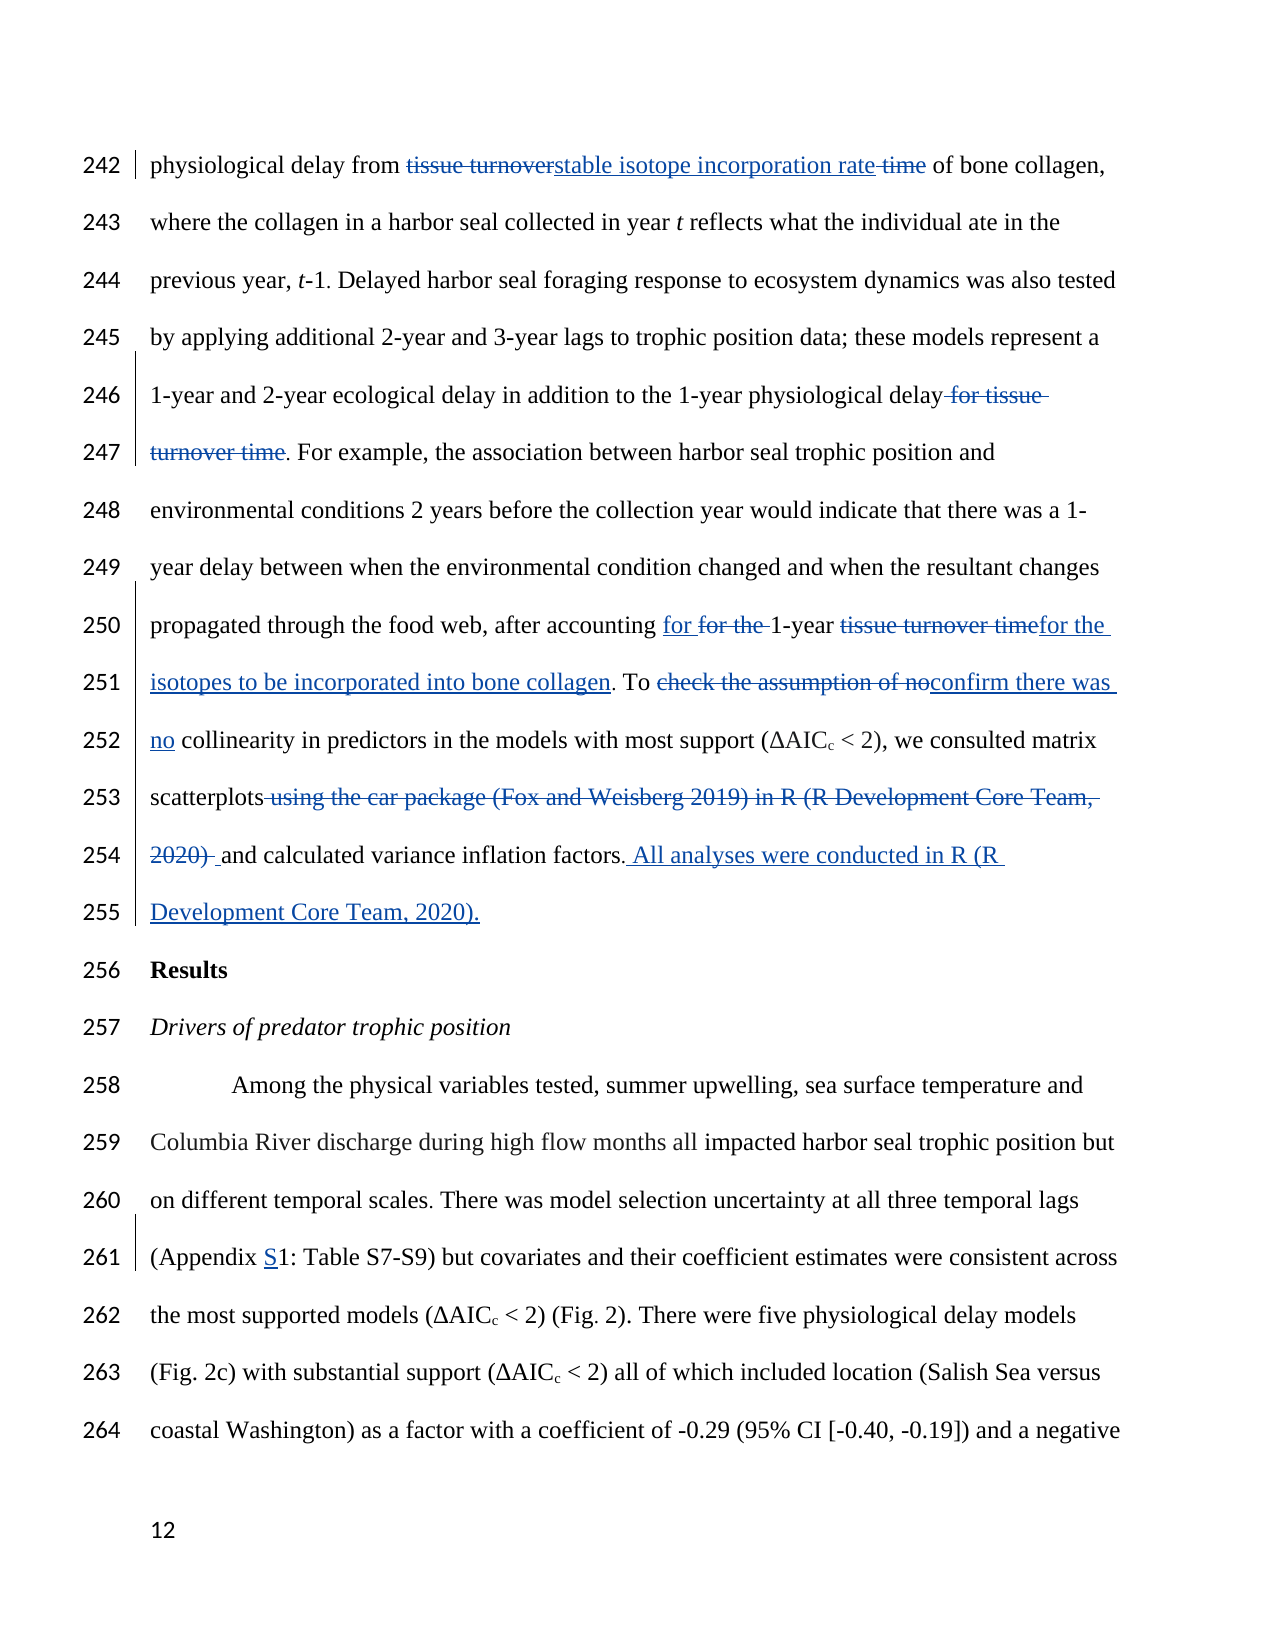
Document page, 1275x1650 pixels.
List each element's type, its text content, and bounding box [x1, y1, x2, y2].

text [150, 1070, 1125, 1444]
text Drivers of predator trophic position [150, 1012, 1125, 1041]
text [150, 150, 1125, 926]
text Results [150, 955, 1125, 984]
